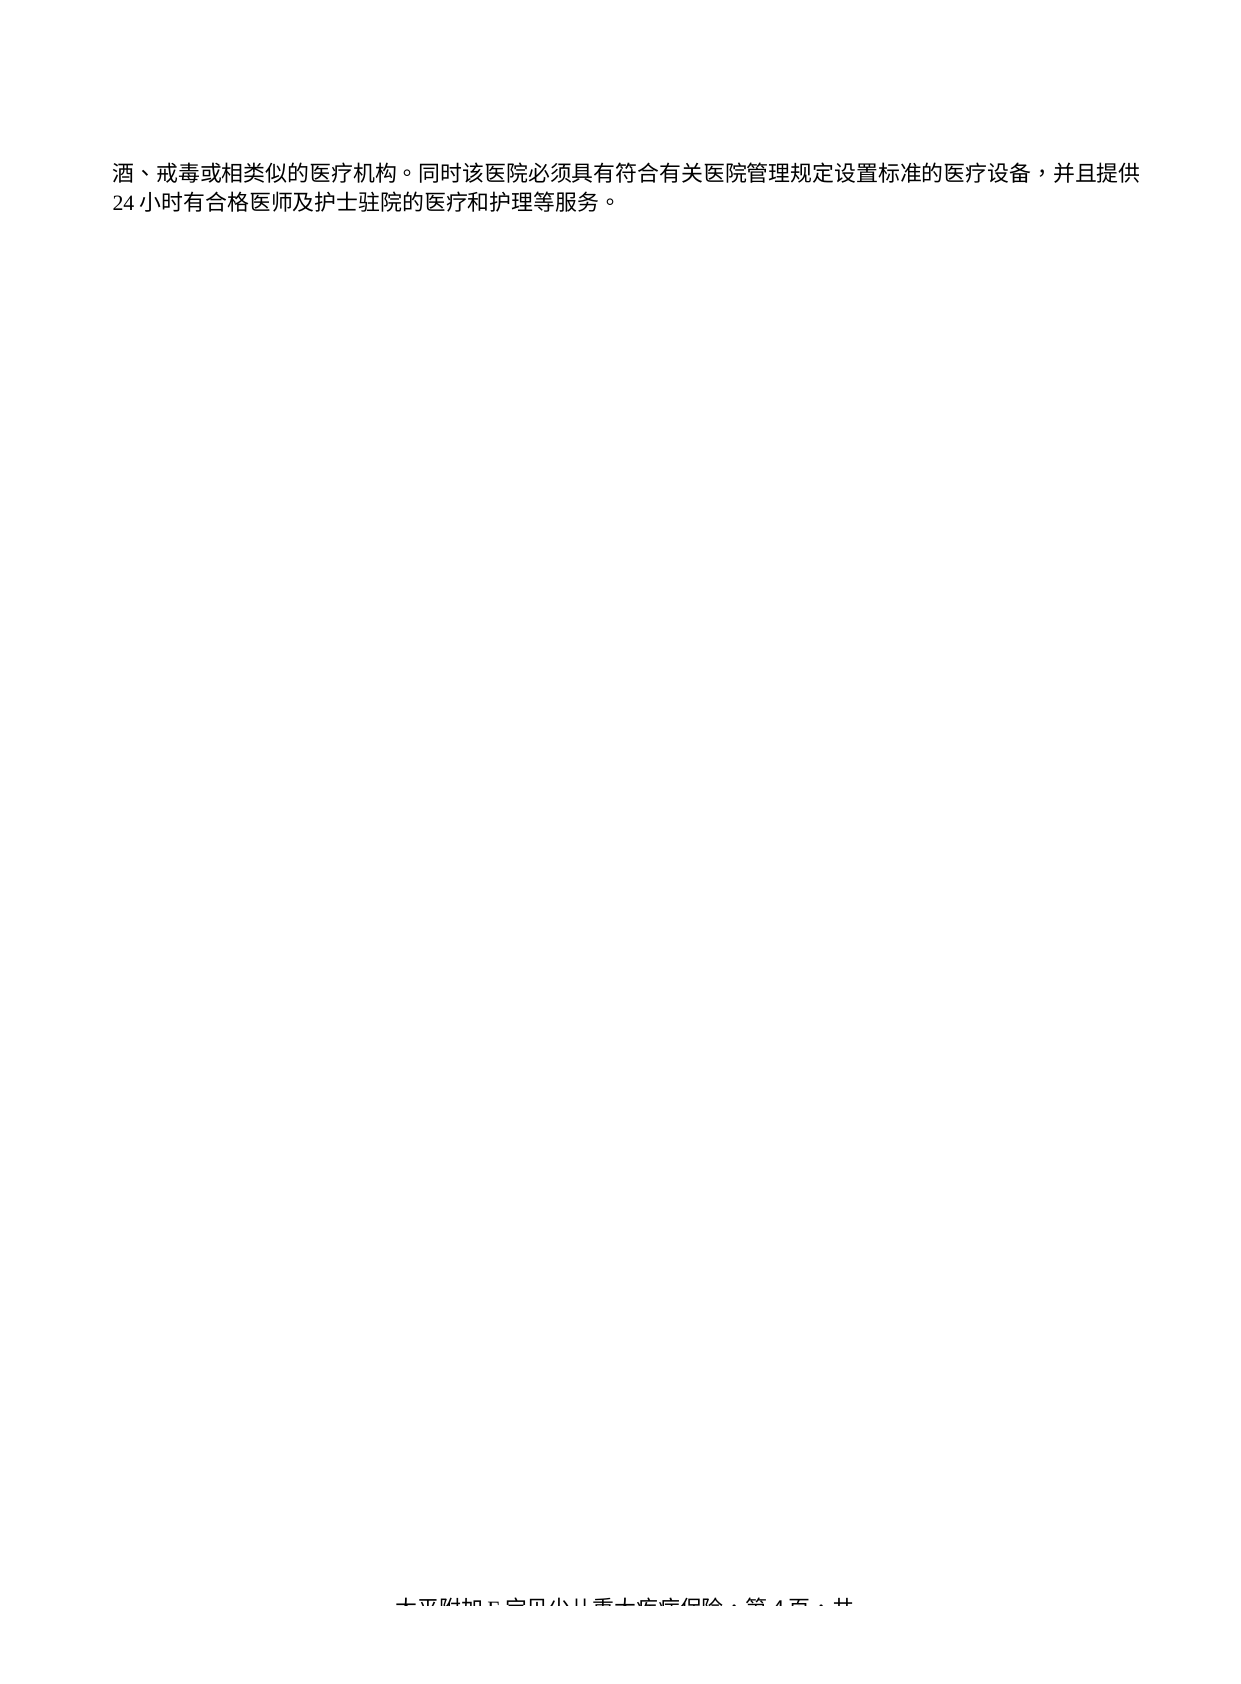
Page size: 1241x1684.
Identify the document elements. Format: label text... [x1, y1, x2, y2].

text 24 小时有合格医师及护士驻院的医疗和护理等服务。 [112, 187, 1157, 217]
text 酒、戒毒或相类似的医疗机构。同时该医院必须具有符合有关医院管理规定设置标准的医疗设备，并且提供 [112, 158, 1157, 187]
